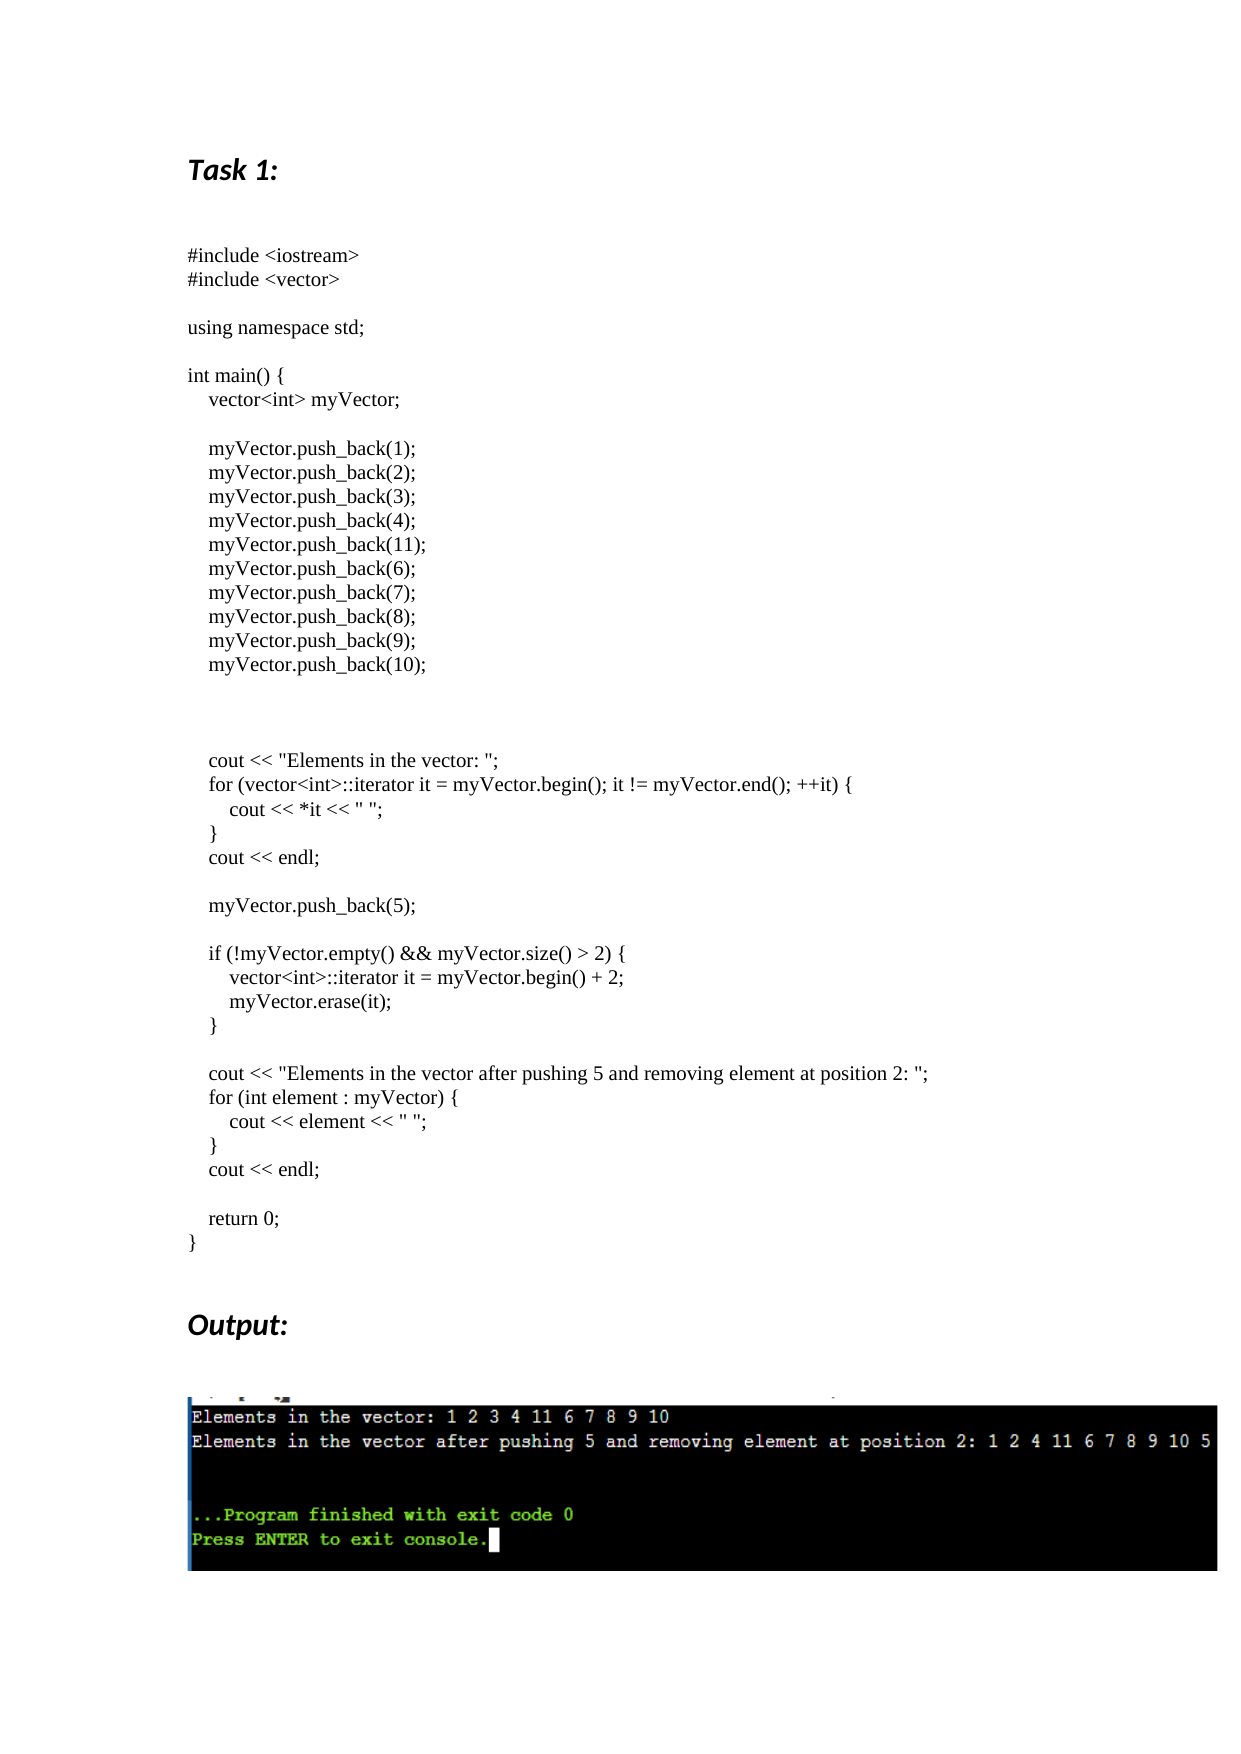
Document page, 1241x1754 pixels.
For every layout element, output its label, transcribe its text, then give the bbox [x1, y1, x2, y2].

text cout << endl; [187, 1157, 1053, 1181]
text myVector.push_back(1); [187, 436, 1053, 459]
text int main() { [187, 363, 1053, 387]
subtitle Task 1: [187, 150, 1053, 188]
text cout << "Elements in the vector after pushing 5 and removing element at position 2: "; [187, 1061, 1053, 1085]
subtitle Output: [187, 1305, 1053, 1343]
text } [187, 1133, 1053, 1157]
text myVector.push_back(11); [187, 532, 1053, 556]
text return 0; [187, 1206, 1053, 1229]
text cout << element << " "; [187, 1109, 1053, 1133]
text } [187, 821, 1053, 844]
text myVector.push_back(10); [187, 652, 1053, 676]
text myVector.push_back(6); [187, 556, 1053, 580]
text vector<int> myVector; [187, 387, 1053, 411]
text cout << "Elements in the vector: "; [187, 748, 1053, 772]
text myVector.push_back(2); [187, 459, 1053, 484]
text } [187, 1229, 1053, 1254]
text #include <iostream> [187, 243, 1053, 267]
picture [187, 1397, 1218, 1571]
text vector<int>::iterator it = myVector.begin() + 2; [187, 965, 1053, 989]
text myVector.push_back(3); [187, 484, 1053, 508]
text for (int element : myVector) { [187, 1085, 1053, 1109]
text if (!myVector.empty() && myVector.size() > 2) { [187, 941, 1053, 965]
text myVector.push_back(8); [187, 604, 1053, 628]
text using namespace std; [187, 315, 1053, 339]
text #include <vector> [187, 267, 1053, 291]
text cout << endl; [187, 844, 1053, 869]
text myVector.push_back(9); [187, 628, 1053, 652]
text for (vector<int>::iterator it = myVector.begin(); it != myVector.end(); ++it) { [187, 772, 1053, 796]
text } [187, 1013, 1053, 1037]
text myVector.erase(it); [187, 989, 1053, 1013]
text cout << *it << " "; [187, 796, 1053, 821]
text myVector.push_back(7); [187, 580, 1053, 604]
text myVector.push_back(5); [187, 893, 1053, 917]
text myVector.push_back(4); [187, 508, 1053, 532]
